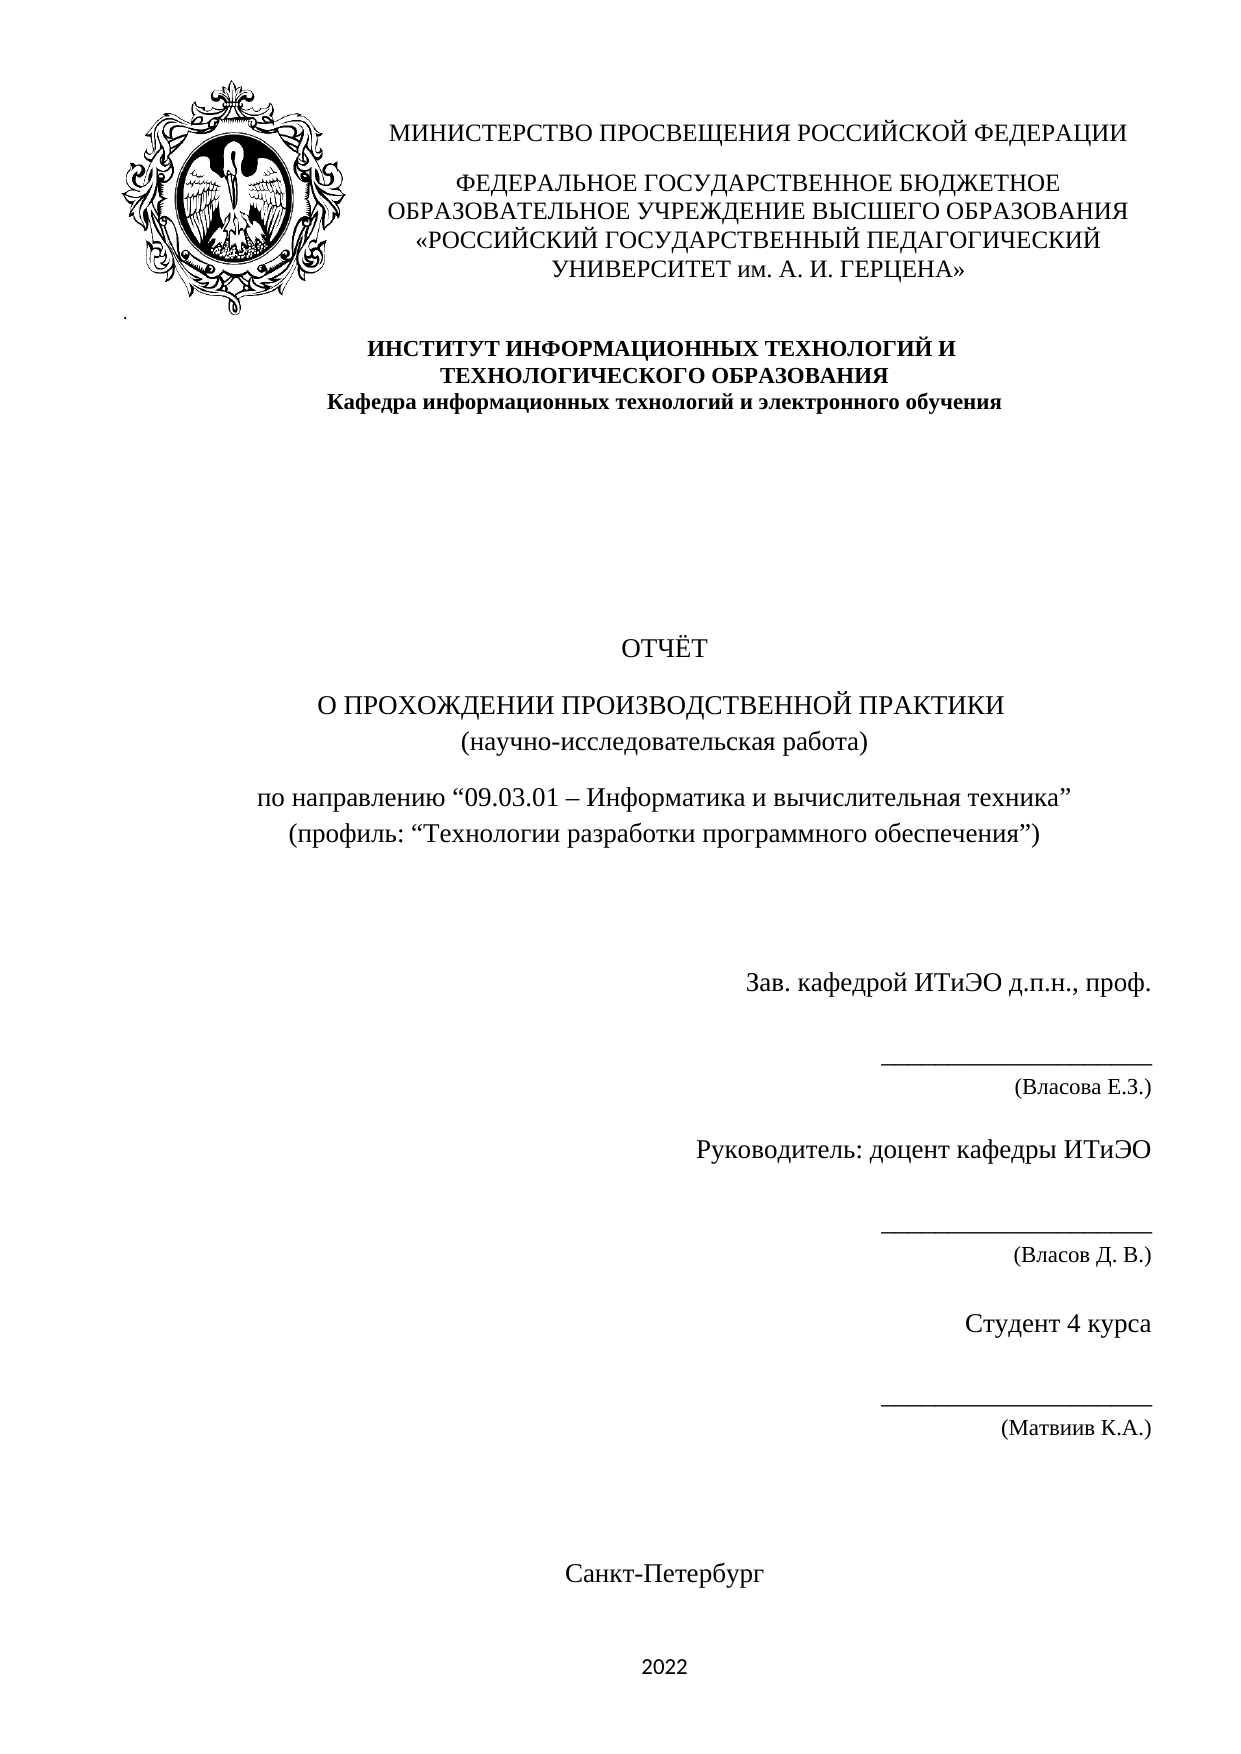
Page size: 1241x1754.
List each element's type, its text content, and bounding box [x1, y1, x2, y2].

text Санкт-Петербург [177, 1557, 1152, 1588]
text (Власова Е.З.) [177, 1073, 1152, 1099]
text (Власов Д. В.) [177, 1241, 1152, 1267]
text (профиль: “Технологии разработки программного обеспечения”) [177, 817, 1152, 848]
text ФЕДЕРАЛЬНОЕ ГОСУДАРСТВЕННОЕ БЮДЖЕТНОЕ ОБРАЗОВАТЕЛЬНОЕ УЧРЕЖДЕНИЕ ВЫСШЕГО ОБРАЗОВАНИЯ «РОССИЙСКИЙ ГОСУДАРСТВЕННЫЙ ПЕДАГОГИЧЕСКИЙ УНИВЕРСИТЕТ им. А. И. ГЕРЦЕНА» [346, 168, 1152, 283]
text О ПРОХОЖДЕНИИ ПРОИЗВОДСТВЕННОЙ ПРАКТИКИ (научно-исследовательская работа) [177, 689, 1152, 756]
text ____________________ [177, 1205, 1152, 1236]
text Руководитель: доцент кафедры ИТиЭО [177, 1134, 1152, 1165]
text Студент 4 курса [177, 1307, 1152, 1338]
text ОТЧЁТ [177, 633, 1152, 664]
text по направлению “09.03.01 – Информатика и вычислительная техника” [177, 781, 1152, 813]
text ____________________ [177, 1037, 1152, 1069]
text Зав. кафедрой ИТиЭО д.п.н., проф. [177, 966, 1152, 997]
text ____________________ [177, 1378, 1152, 1409]
text Кафедра информационных технологий и электронного обучения [177, 388, 1152, 414]
text ИНСТИТУТ ИНФОРМАЦИОННЫХ ТЕХНОЛОГИЙ И ТЕХНОЛОГИЧЕСКОГО ОБРАЗОВАНИЯ [177, 336, 1152, 388]
text (Матвиив К.А.) [177, 1414, 1152, 1440]
text МИНИСТЕРСТВО ПРОСВЕЩЕНИЯ РОССИЙСКОЙ ФЕДЕРАЦИИ [346, 118, 1152, 147]
picture [120, 80, 346, 315]
